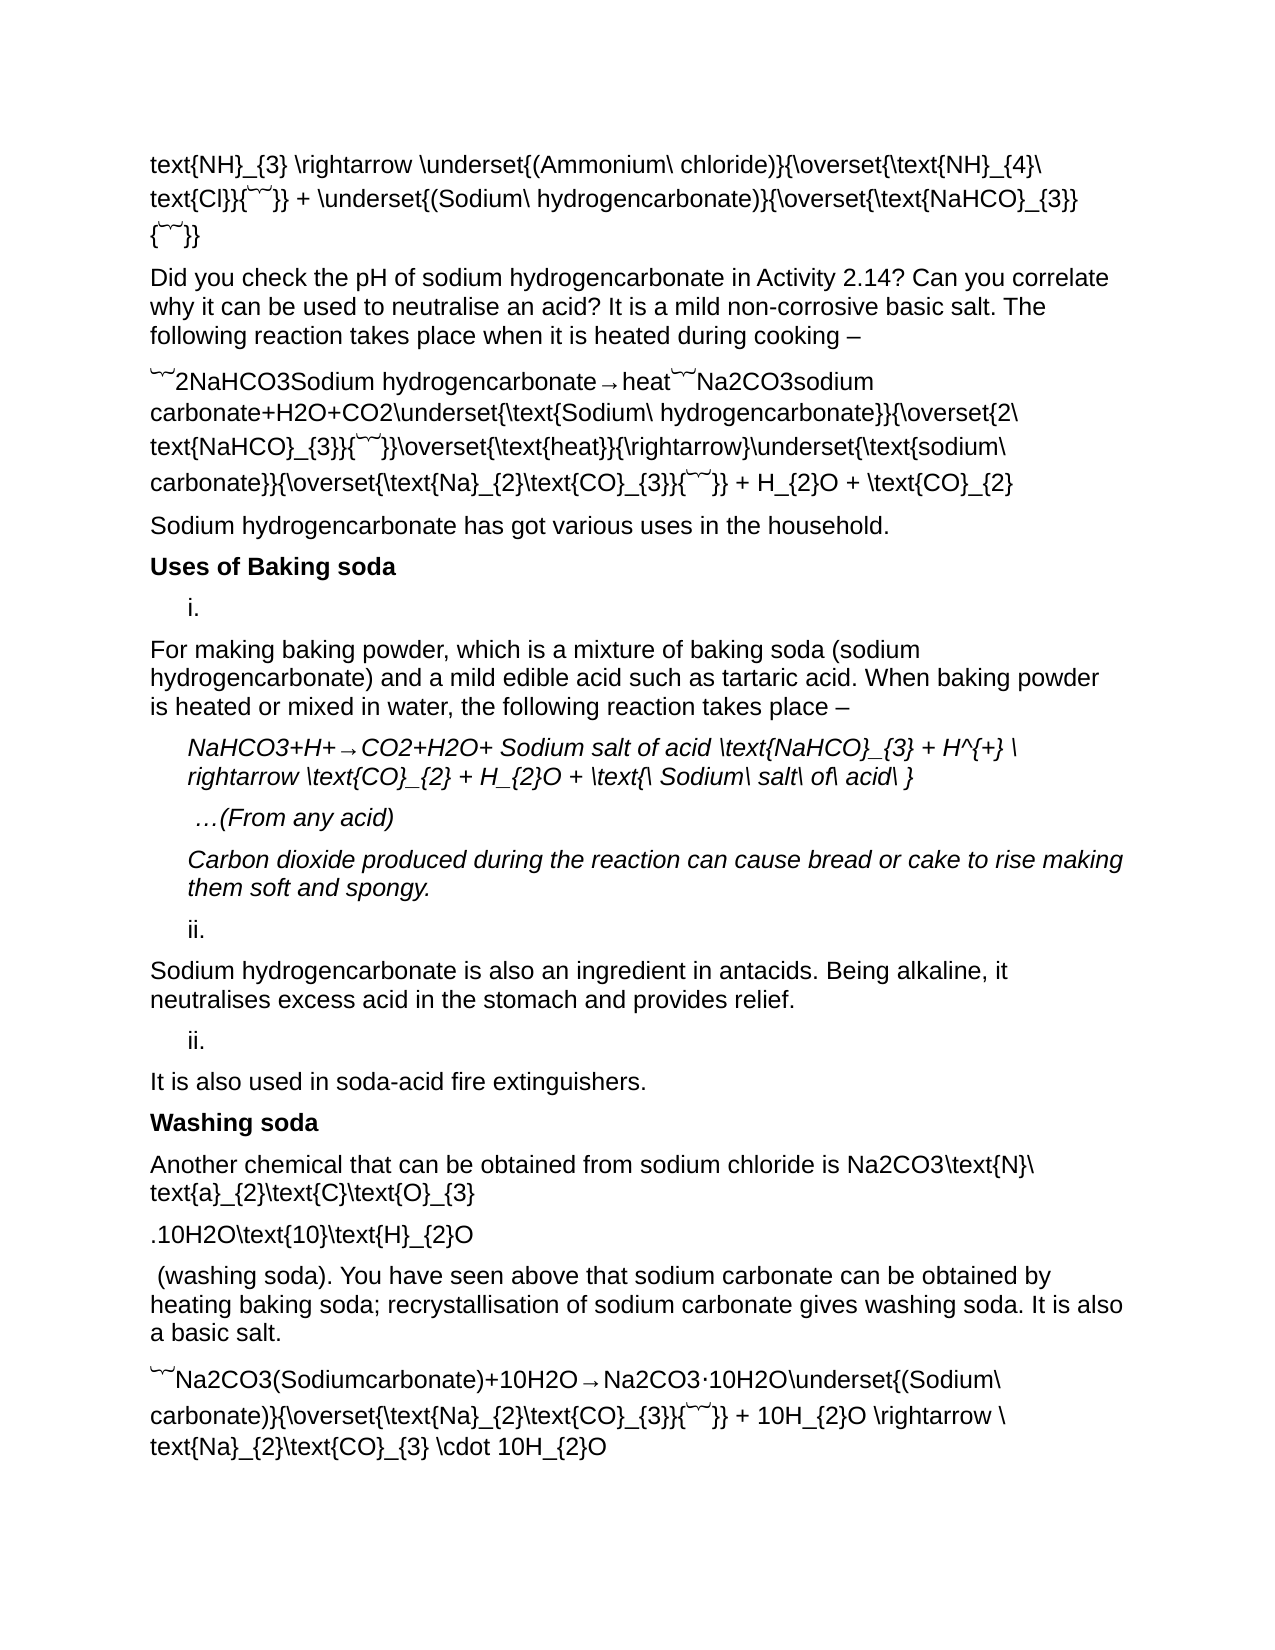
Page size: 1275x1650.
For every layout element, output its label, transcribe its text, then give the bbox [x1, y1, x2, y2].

text Sodium hydrogencarbonate has got various uses in the household. [150, 511, 1125, 540]
text Did you check the pH of sodium hydrogencarbonate in Activity 2.14? Can you correlate why it can be used to neutralise an acid? It is a mild non-corrosive basic salt. The following reaction takes place when it is heated during cooking – [150, 263, 1125, 349]
text .10H2O\text{10}\text{H}_{2}O [150, 1220, 1125, 1248]
text (washing soda). You have seen above that sodium carbonate can be obtained by heating baking soda; recrystallisation of sodium carbonate gives washing soda. It is also a basic salt. [150, 1261, 1125, 1347]
text NaHCO3+H+→CO2+H2O+ Sodium salt of acid \text{NaHCO}_{3} + H^{+} \rightarrow \text{CO}_{2} + H_{2}O + \text{\ Sodium\ salt\ of\ acid\ } [187, 733, 1125, 791]
text Washing soda [150, 1108, 1125, 1137]
text Sodium hydrogencarbonate is also an ingredient in antacids. Being alkaline, it neutralises excess acid in the stomach and provides relief. [150, 956, 1125, 1013]
text Another chemical that can be obtained from sodium chloride is Na2CO3\text{N}\text{a}_{2}\text{C}\text{O}_{3} [150, 1150, 1125, 1207]
text …(From any acid) [187, 803, 1125, 832]
text Carbon dioxide produced during the reaction can cause bread or cake to rise making them soft and spongy. [187, 845, 1125, 902]
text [150, 150, 1125, 251]
text ︸Na2CO3(Sodiumcarbonate)+10H2O→Na2CO3⋅10H2O\underset{(Sodium\ carbonate)}{\overset{\text{Na}_{2}\text{CO}_{3}}{︸}} + 10H_{2}O \rightarrow \text{Na}_{2}\text{CO}_{3} \cdot 10H_{2}O [150, 1360, 1125, 1460]
text ︸2NaHCO3Sodium hydrogencarbonate→heat︸Na2CO3sodium carbonate+H2O+CO2\underset{\text{Sodium\ hydrogencarbonate}}{\overset{2\text{NaHCO}_{3}}{︸}}\overset{\text{heat}}{\rightarrow}\underset{\text{sodium\ carbonate}}{\overset{\text{Na}_{2}\text{CO}_{3}}{︸}} + H_{2}O + \text{CO}_{2} [150, 362, 1125, 498]
text Uses of Baking soda [150, 552, 1125, 581]
text It is also used in soda-acid fire extinguishers. [150, 1067, 1125, 1096]
text For making baking powder, which is a mixture of baking soda (sodium hydrogencarbonate) and a mild edible acid such as tartaric acid. When baking powder is heated or mixed in water, the following reaction takes place – [150, 635, 1125, 721]
